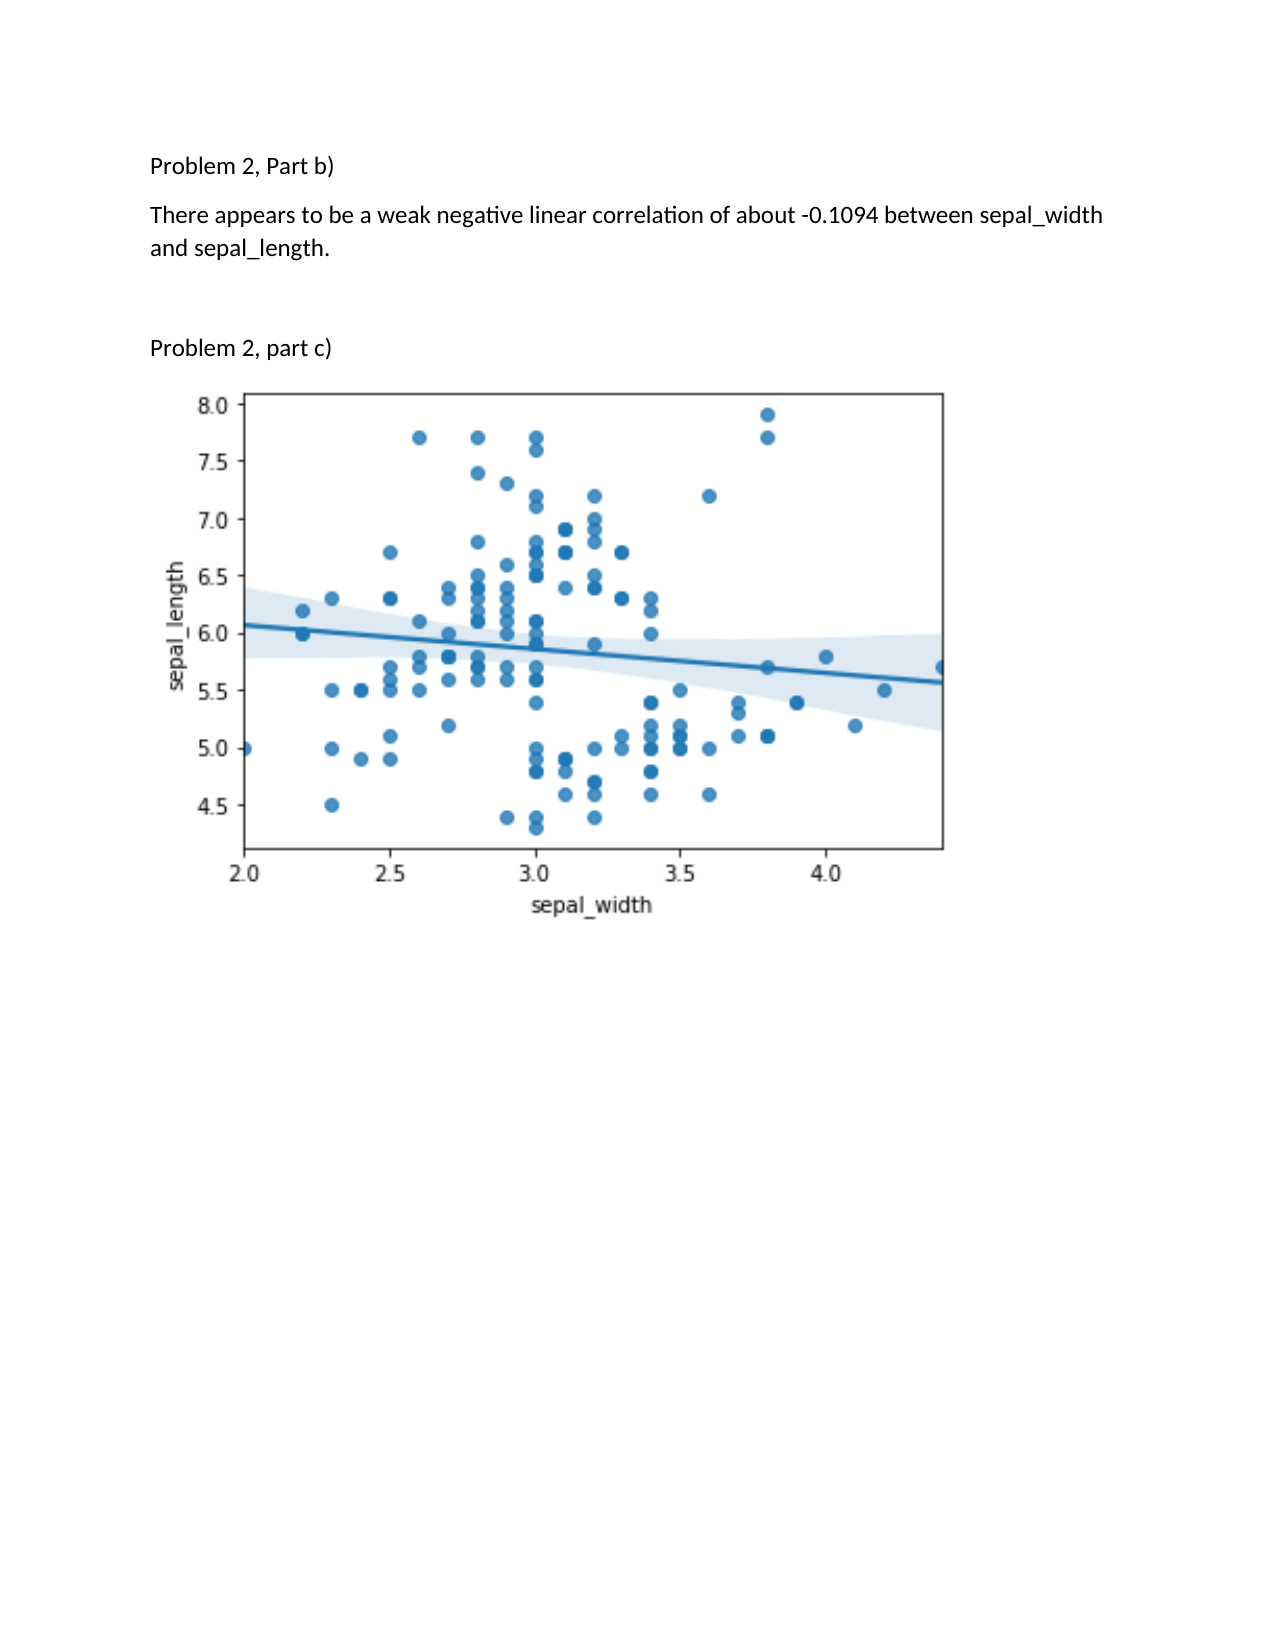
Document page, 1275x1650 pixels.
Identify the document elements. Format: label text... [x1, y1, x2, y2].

picture [150, 381, 957, 930]
text Problem 2, Part b) [150, 150, 1125, 181]
text There appears to be a weak negative linear correlation of about -0.1094 between sepal_width and sepal_length. [150, 199, 1125, 263]
text Problem 2, part c) [150, 332, 1125, 362]
